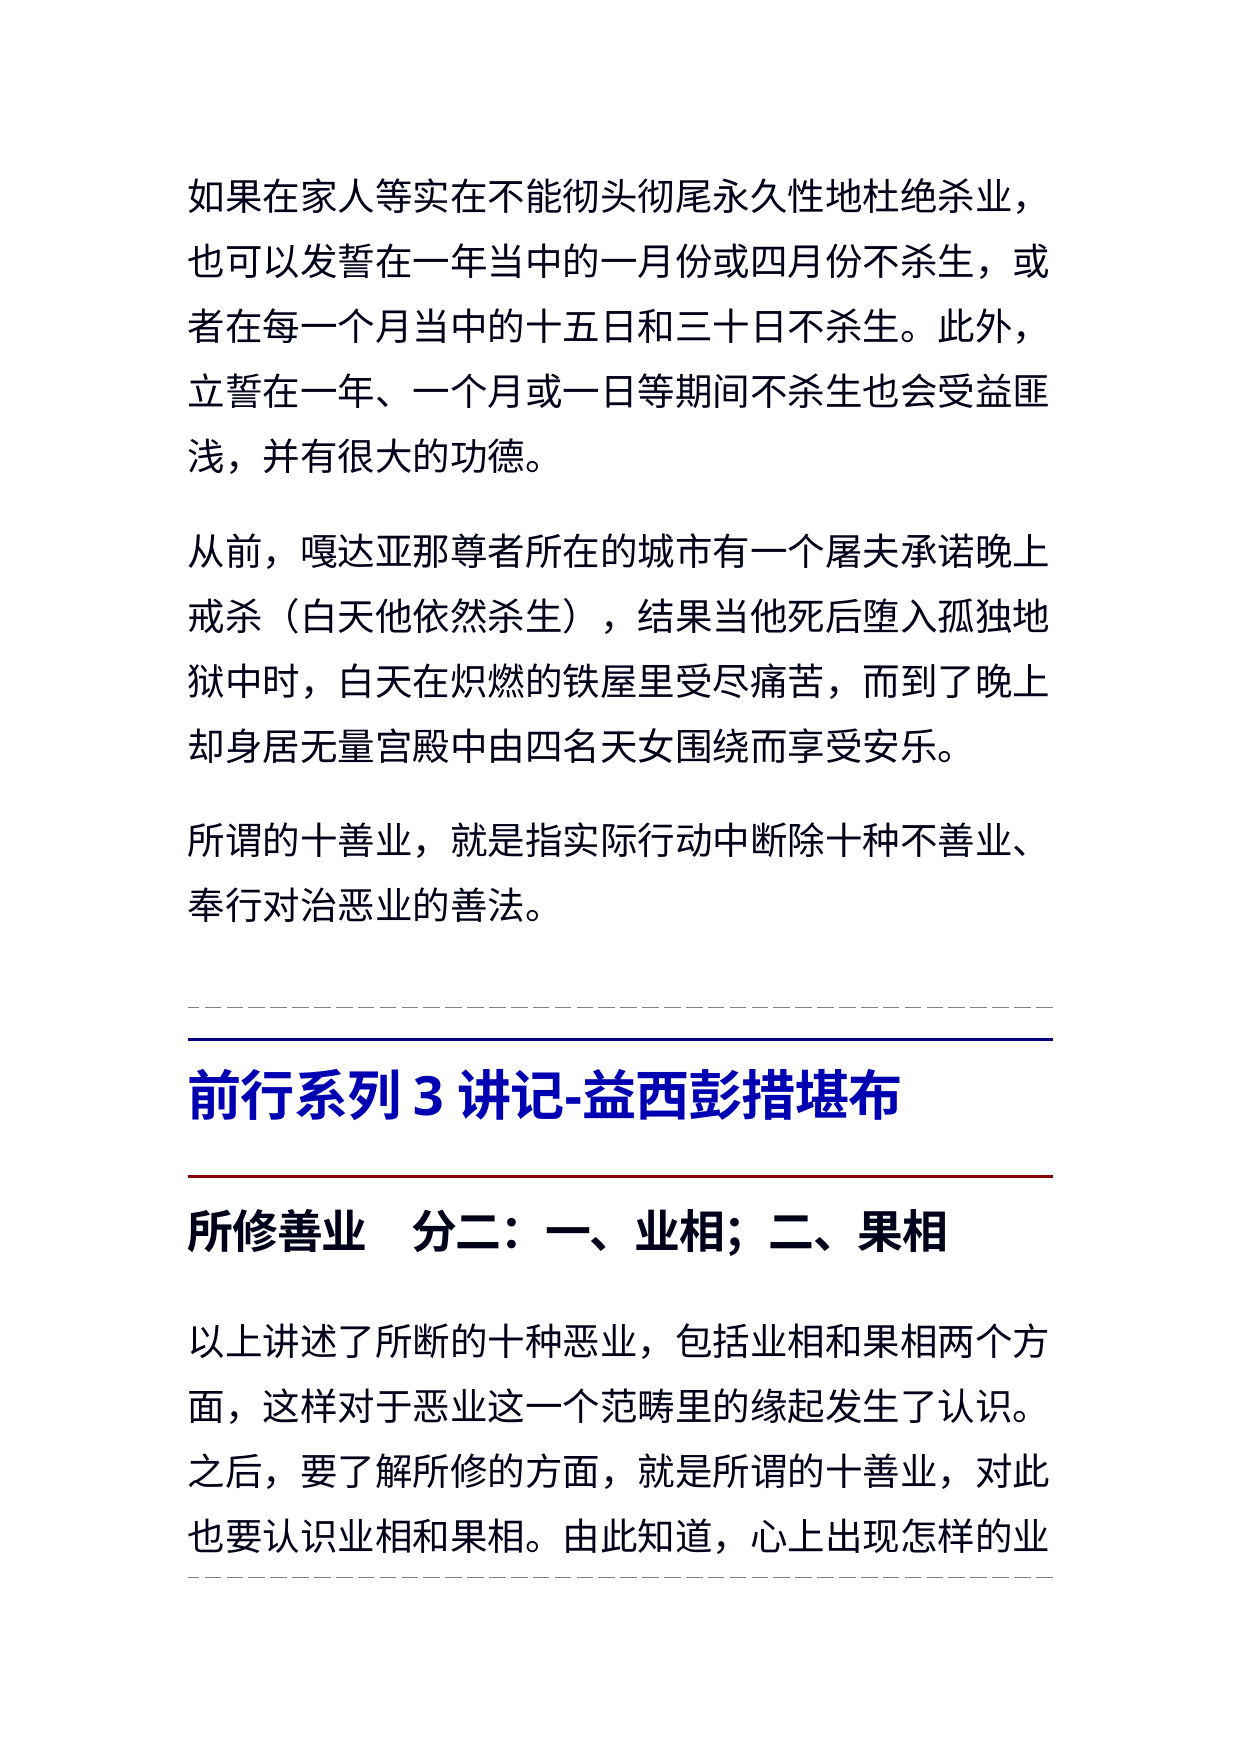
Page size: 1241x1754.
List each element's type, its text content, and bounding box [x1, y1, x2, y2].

subtitle 前行系列 3 讲记-益西彭措堪布 [187, 1039, 1053, 1140]
text 如果在家人等实在不能彻头彻尾永久性地杜绝杀业，也可以发誓在一年当中的一月份或四月份不杀生，或者在每一个月当中的十五日和三十日不杀生。此外，立誓在一年、一个月或一日等期间不杀生也会受益匪浅，并有很大的功德。 [187, 162, 1053, 487]
text 从前，嘎达亚那尊者所在的城市有一个屠夫承诺晚上戒杀（白天他依然杀生），结果当他死后堕入孤独地狱中时，白天在炽燃的铁屋里受尽痛苦，而到了晚上却身居无量宫殿中由四名天女围绕而享受安乐。 [187, 516, 1053, 776]
text 所谓的十善业，就是指实际行动中断除十种不善业、奉行对治恶业的善法。 [187, 805, 1053, 935]
subtitle 所修善业 分二：一、业相；二、果相 [187, 1176, 1053, 1277]
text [187, 1307, 1053, 1578]
